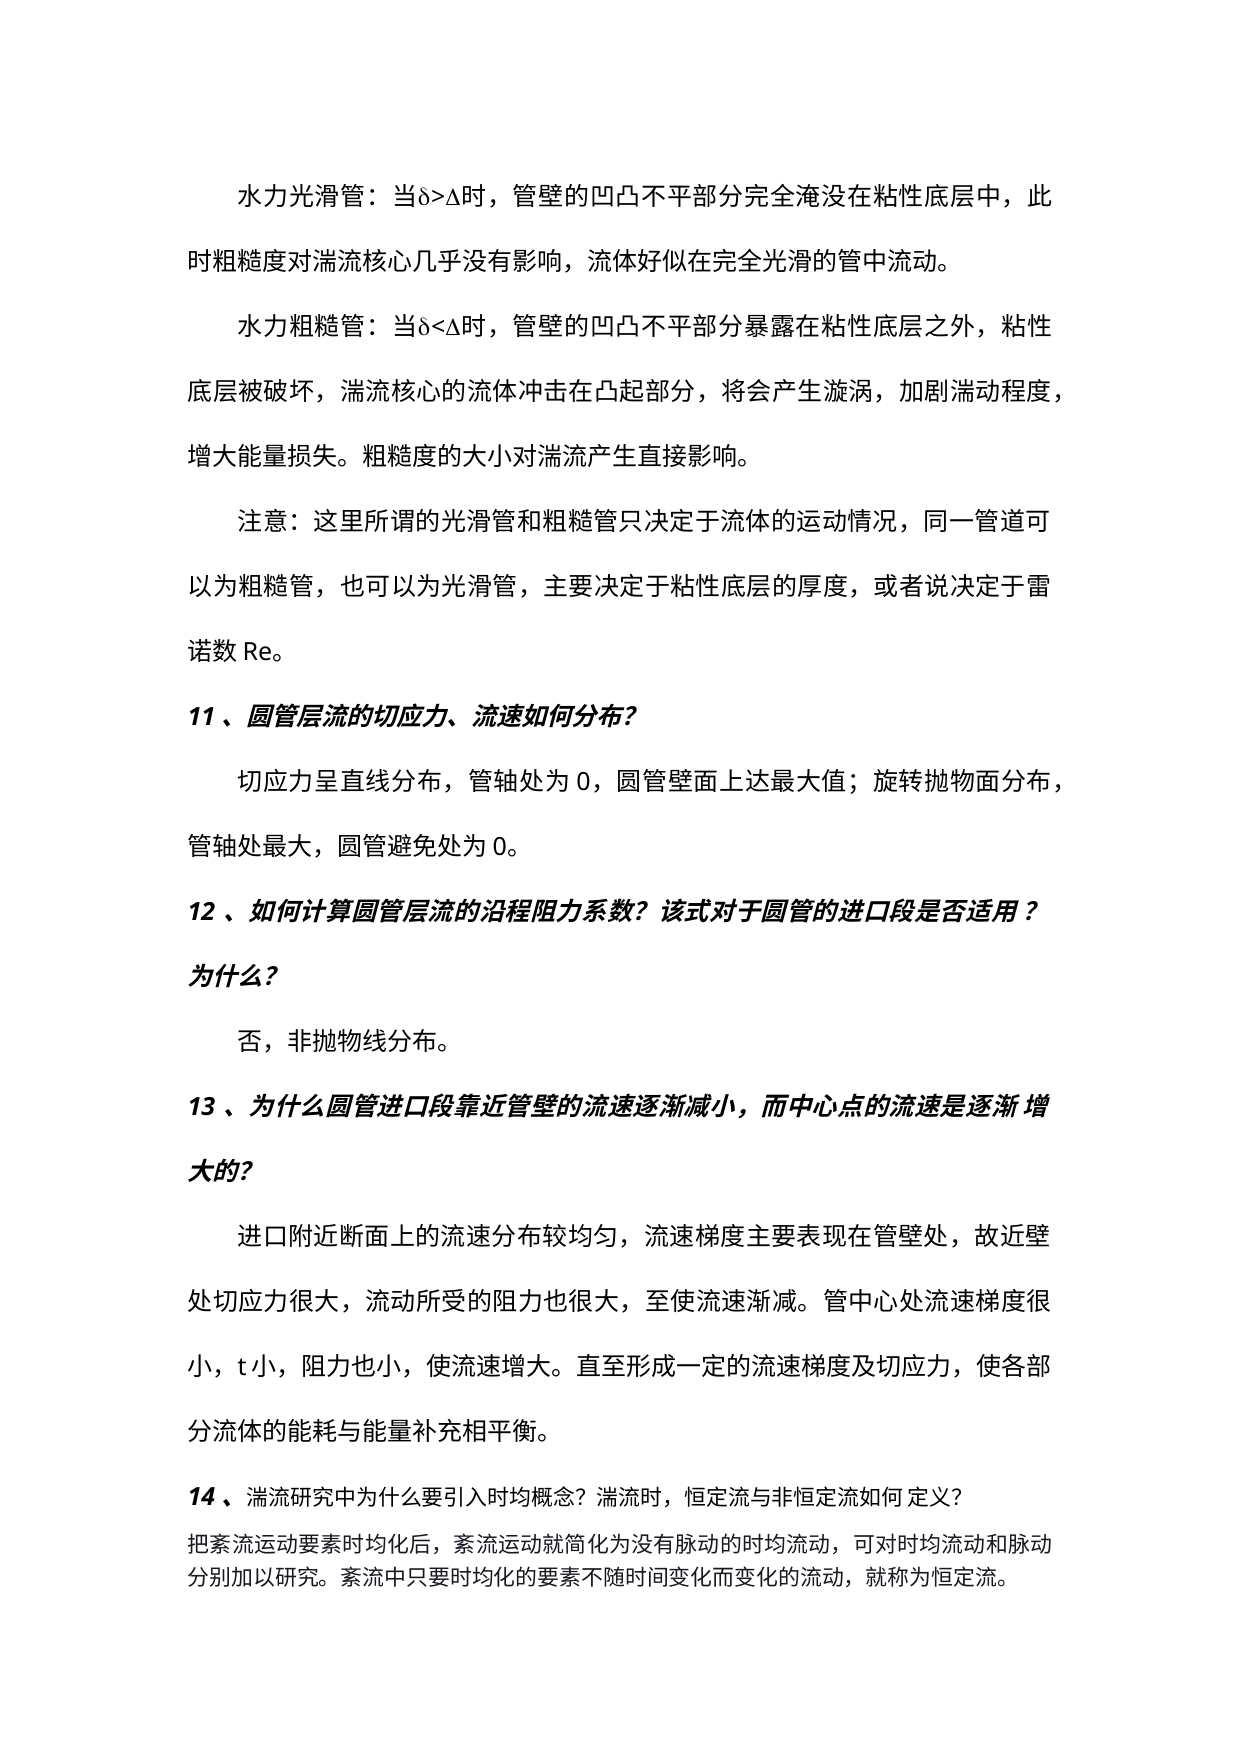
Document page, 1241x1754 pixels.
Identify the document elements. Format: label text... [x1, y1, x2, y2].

text 否，非抛物线分布。 [187, 1007, 1053, 1072]
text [187, 1527, 1053, 1592]
text 12 、如何计算圆管层流的沿程阻力系数？该式对于圆管的进口段是否适用 ？为什么？ [187, 877, 1053, 1007]
text 注意：这里所谓的光滑管和粗糙管只决定于流体的运动情况，同一管道可以为粗糙管，也可以为光滑管，主要决定于粘性底层的厚度，或者说决定于雷诺数Re。 [187, 487, 1053, 682]
text 13 、为什么圆管进口段靠近管壁的流速逐渐减小，而中心点的流速是逐渐 增大的？ [187, 1072, 1053, 1202]
text 进口附近断面上的流速分布较均匀，流速梯度主要表现在管壁处，故近壁处切应力很大，流动所受的阻力也很大，至使流速渐减。管中心处流速梯度很小，t小，阻力也小，使流速增大。直至形成一定的流速梯度及切应力，使各部分流体的能耗与能量补充相平衡。 [187, 1202, 1053, 1462]
text 水力光滑管：当>时，管壁的凹凸不平部分完全淹没在粘性底层中，此时粗糙度对湍流核心几乎没有影响，流体好似在完全光滑的管中流动。 [187, 162, 1053, 292]
text 14 、湍流研究中为什么要引入时均概念？湍流时，恒定流与非恒定流如何 定义？ [187, 1462, 1053, 1527]
text 切应力呈直线分布，管轴处为0，圆管壁面上达最大值；旋转抛物面分布，管轴处最大，圆管避免处为0。 [187, 747, 1053, 877]
text 水力粗糙管：当<时，管壁的凹凸不平部分暴露在粘性底层之外，粘性底层被破坏，湍流核心的流体冲击在凸起部分，将会产生漩涡，加剧湍动程度，增大能量损失。粗糙度的大小对湍流产生直接影响。 [187, 292, 1053, 487]
text 11 、圆管层流的切应力、流速如何分布？ [187, 682, 1053, 747]
